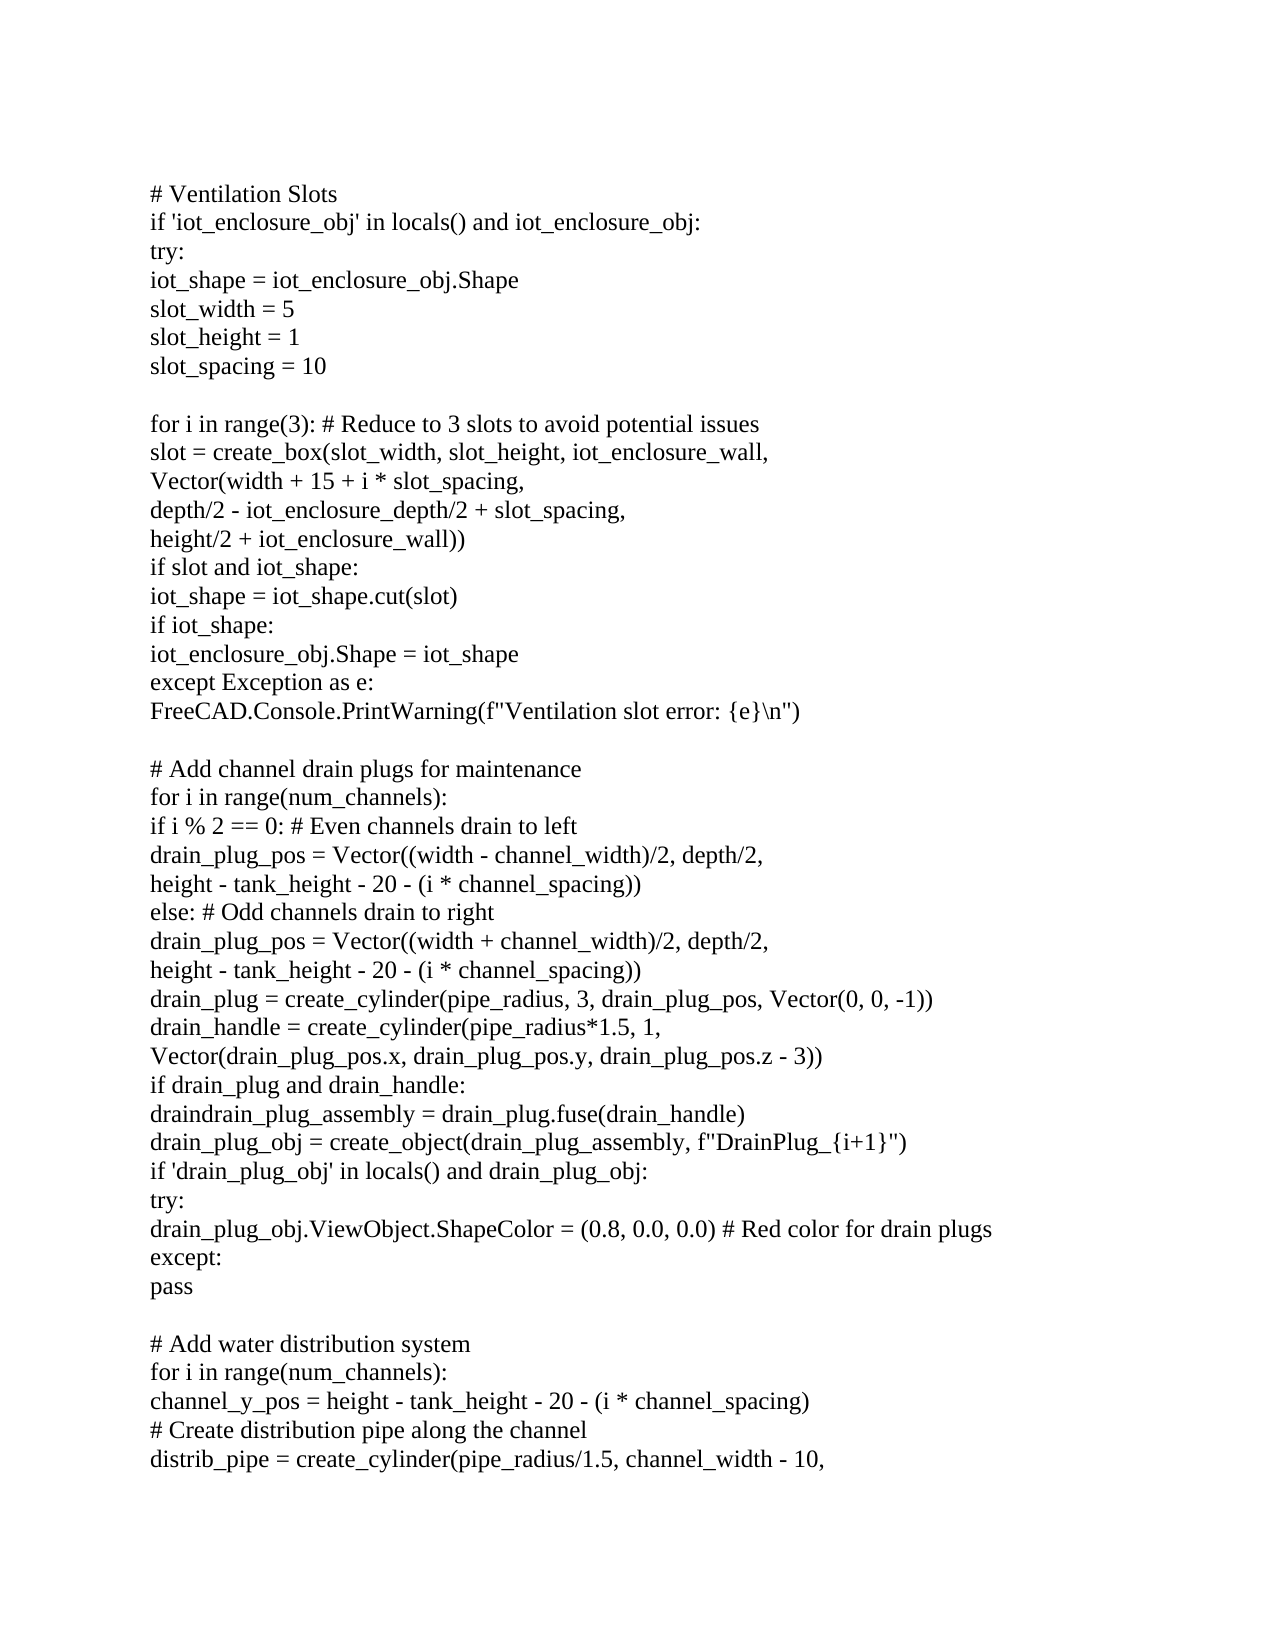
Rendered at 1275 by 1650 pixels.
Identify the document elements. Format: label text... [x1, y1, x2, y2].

text if 'drain_plug_obj' in locals() and drain_plug_obj: [150, 1156, 1125, 1185]
text drain_plug = create_cylinder(pipe_radius, 3, drain_plug_pos, Vector(0, 0, -1)) [150, 984, 1125, 1012]
text drain_handle = create_cylinder(pipe_radius*1.5, 1, [150, 1012, 1125, 1041]
text distrib_pipe = create_cylinder(pipe_radius/1.5, channel_width - 10, [150, 1444, 1125, 1472]
text if iot_shape: [150, 610, 1125, 639]
text Vector(drain_plug_pos.x, drain_plug_pos.y, drain_plug_pos.z - 3)) [150, 1041, 1125, 1070]
text # Add channel drain plugs for maintenance [150, 754, 1125, 782]
text slot = create_box(slot_width, slot_height, iot_enclosure_wall, [150, 437, 1125, 466]
text for i in range(num_channels): [150, 1357, 1125, 1386]
text Vector(width + 15 + i * slot_spacing, [150, 466, 1125, 495]
text height/2 + iot_enclosure_wall)) [150, 524, 1125, 552]
text # Add water distribution system [150, 1329, 1125, 1357]
text height - tank_height - 20 - (i * channel_spacing)) [150, 869, 1125, 897]
text height - tank_height - 20 - (i * channel_spacing)) [150, 955, 1125, 984]
text iot_shape = iot_enclosure_obj.Shape [150, 265, 1125, 294]
text except: [150, 1242, 1125, 1271]
text for i in range(3): # Reduce to 3 slots to avoid potential issues [150, 409, 1125, 437]
text # Create distribution pipe along the channel [150, 1415, 1125, 1444]
text for i in range(num_channels): [150, 782, 1125, 811]
text try: [150, 236, 1125, 265]
text pass [150, 1271, 1125, 1300]
text except Exception as e: [150, 667, 1125, 696]
text depth/2 - iot_enclosure_depth/2 + slot_spacing, [150, 495, 1125, 524]
text drain_plug_obj = create_object(drain_plug_assembly, f"DrainPlug_{i+1}") [150, 1127, 1125, 1156]
text slot_spacing = 10 [150, 351, 1125, 380]
text # Ventilation Slots [150, 179, 1125, 207]
text draindrain_plug_assembly = drain_plug.fuse(drain_handle) [150, 1099, 1125, 1127]
text FreeCAD.Console.PrintWarning(f"Ventilation slot error: {e}\n") [150, 696, 1125, 725]
text iot_shape = iot_shape.cut(slot) [150, 581, 1125, 610]
text drain_plug_pos = Vector((width - channel_width)/2, depth/2, [150, 840, 1125, 869]
text if i % 2 == 0: # Even channels drain to left [150, 811, 1125, 840]
text else: # Odd channels drain to right [150, 897, 1125, 926]
text if slot and iot_shape: [150, 552, 1125, 581]
text try: [150, 1185, 1125, 1214]
text iot_enclosure_obj.Shape = iot_shape [150, 639, 1125, 667]
text drain_plug_pos = Vector((width + channel_width)/2, depth/2, [150, 926, 1125, 955]
text slot_height = 1 [150, 322, 1125, 351]
text channel_y_pos = height - tank_height - 20 - (i * channel_spacing) [150, 1386, 1125, 1415]
text drain_plug_obj.ViewObject.ShapeColor = (0.8, 0.0, 0.0) # Red color for drain plugs [150, 1214, 1125, 1242]
text if 'iot_enclosure_obj' in locals() and iot_enclosure_obj: [150, 207, 1125, 236]
text slot_width = 5 [150, 294, 1125, 322]
text if drain_plug and drain_handle: [150, 1070, 1125, 1099]
